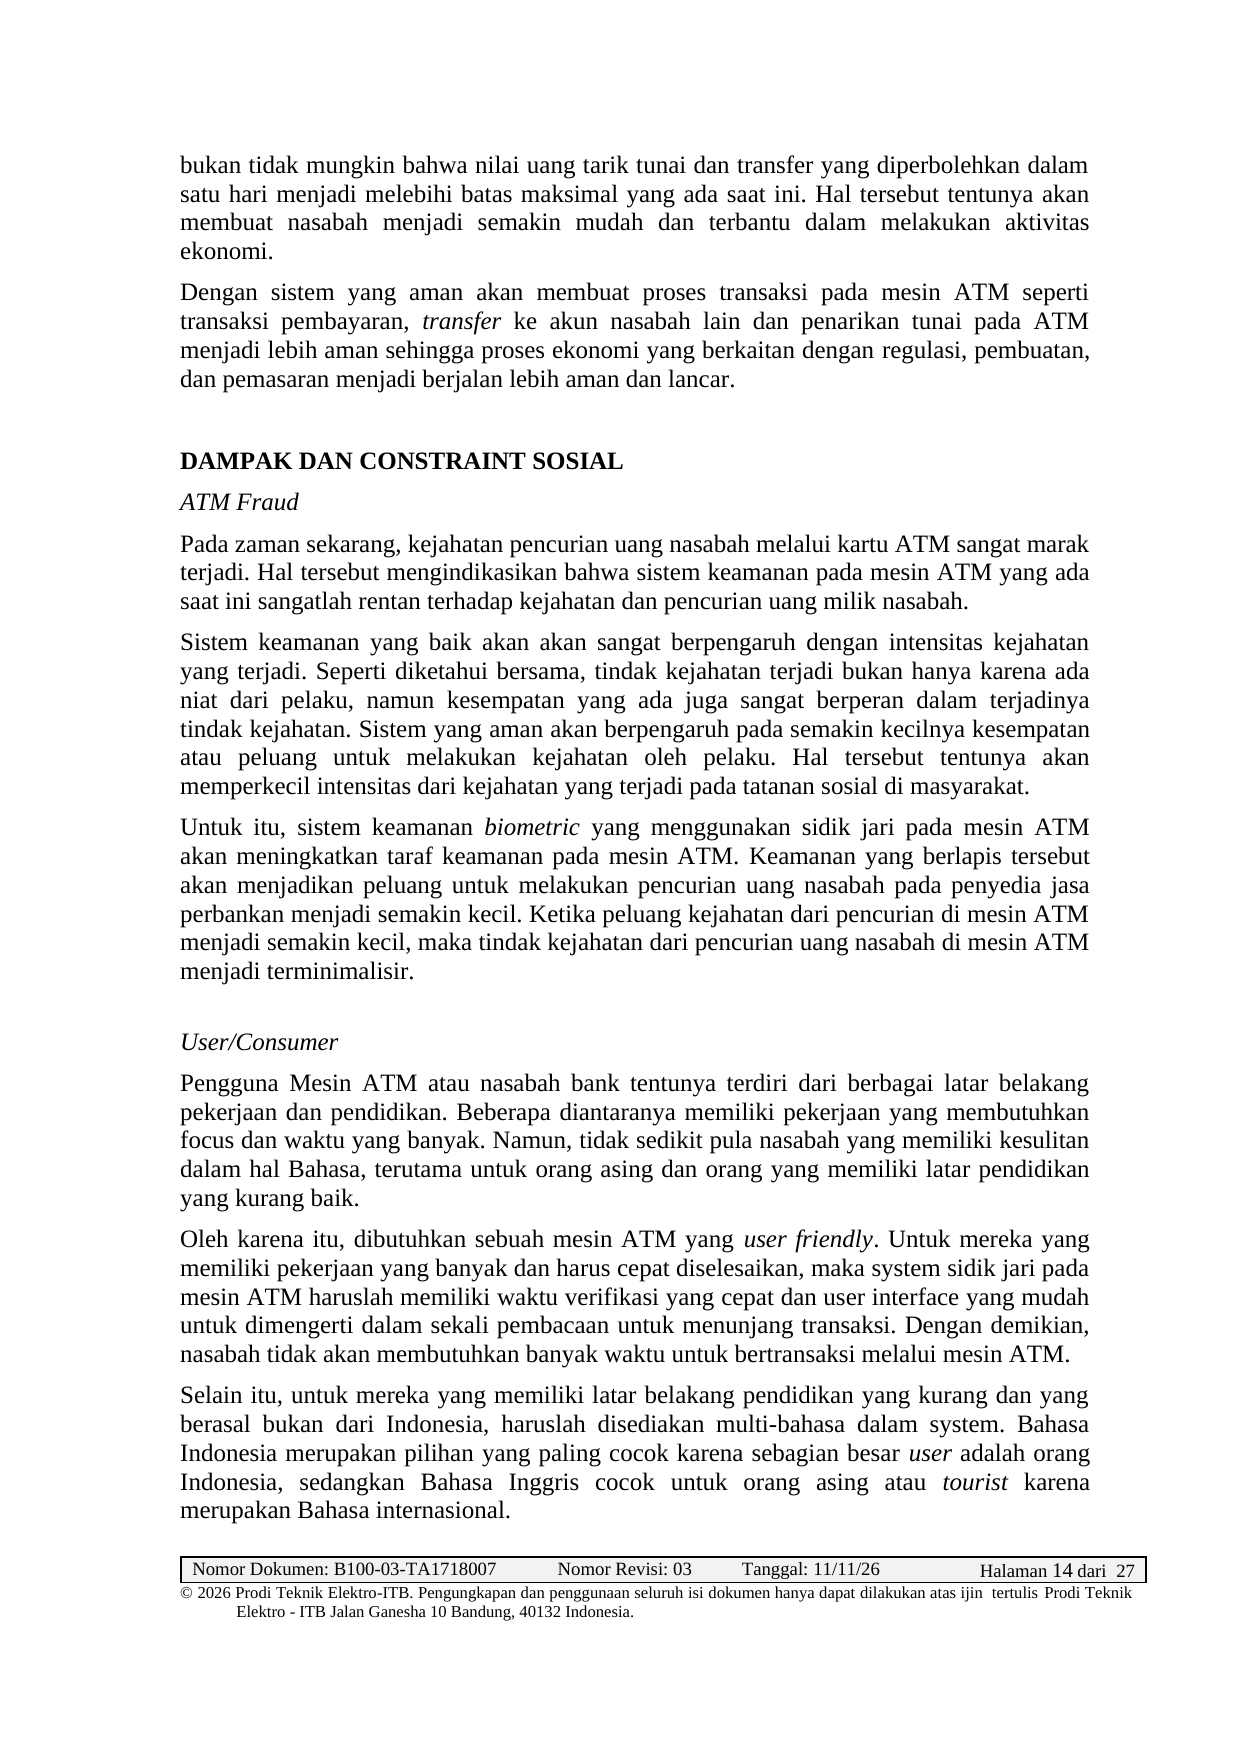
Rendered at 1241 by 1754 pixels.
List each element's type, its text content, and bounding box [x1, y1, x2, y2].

text Pada zaman sekarang, kejahatan pencurian uang nasabah melalui kartu ATM sangat marak terjadi. Hal tersebut mengindikasikan bahwa sistem keamanan pada mesin ATM yang ada saat ini sangatlah rentan terhadap kejahatan dan pencurian uang milik nasabah. [180, 529, 1090, 615]
text Untuk itu, sistem keamanan biometric yang menggunakan sidik jari pada mesin ATM akan meningkatkan taraf keamanan pada mesin ATM. Keamanan yang berlapis tersebut akan menjadikan peluang untuk melakukan pencurian uang nasabah pada penyedia jasa perbankan menjadi semakin kecil. Ketika peluang kejahatan dari pencurian di mesin ATM menjadi semakin kecil, maka tindak kejahatan dari pencurian uang nasabah di mesin ATM menjadi terminimalisir. [180, 812, 1090, 985]
text Selain itu, untuk mereka yang memiliki latar belakang pendidikan yang kurang dan yang berasal bukan dari Indonesia, haruslah disediakan multi-bahasa dalam system. Bahasa Indonesia merupakan pilihan yang paling cocok karena sebagian besar user adalah orang Indonesia, sedangkan Bahasa Inggris cocok untuk orang asing atau tourist karena merupakan Bahasa internasional. [180, 1381, 1090, 1524]
text Oleh karena itu, dibutuhkan sebuah mesin ATM yang user friendly. Untuk mereka yang memiliki pekerjaan yang banyak dan harus cepat diselesaikan, maka system sidik jari pada mesin ATM haruslah memiliki waktu verifikasi yang cepat dan user interface yang mudah untuk dimengerti dalam sekali pembacaan untuk menunjang transaksi. Dengan demikian, nasabah tidak akan membutuhkan banyak waktu untuk bertransaksi melalui mesin ATM. [180, 1224, 1090, 1368]
text Pengguna Mesin ATM atau nasabah bank tentunya terdiri dari berbagai latar belakang pekerjaan dan pendidikan. Beberapa diantaranya memiliki pekerjaan yang membutuhkan focus dan waktu yang banyak. Namun, tidak sedikit pula nasabah yang memiliki kesulitan dalam hal Bahasa, terutama untuk orang asing dan orang yang memiliki latar pendidikan yang kurang baik. [180, 1068, 1090, 1212]
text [180, 150, 1090, 265]
text DAMPAK DAN CONSTRAINT SOSIAL [180, 446, 1090, 475]
text Sistem keamanan yang baik akan akan sangat berpengaruh dengan intensitas kejahatan yang terjadi. Seperti diketahui bersama, tindak kejahatan terjadi bukan hanya karena ada niat dari pelaku, namun kesempatan yang ada juga sangat berperan dalam terjadinya tindak kejahatan. Sistem yang aman akan berpengaruh pada semakin kecilnya kesempatan atau peluang untuk melakukan kejahatan oleh pelaku. Hal tersebut tentunya akan memperkecil intensitas dari kejahatan yang terjadi pada tatanan sosial di masyarakat. [180, 627, 1090, 800]
text User/Consumer [180, 1027, 1090, 1056]
text ATM Fraud [180, 487, 1090, 516]
text Dengan sistem yang aman akan membuat proses transaksi pada mesin ATM seperti transaksi pembayaran, transfer ke akun nasabah lain dan penarikan tunai pada ATM menjadi lebih aman sehingga proses ekonomi yang berkaitan dengan regulasi, pembuatan, dan pemasaran menjadi berjalan lebih aman dan lancar. [180, 277, 1090, 392]
